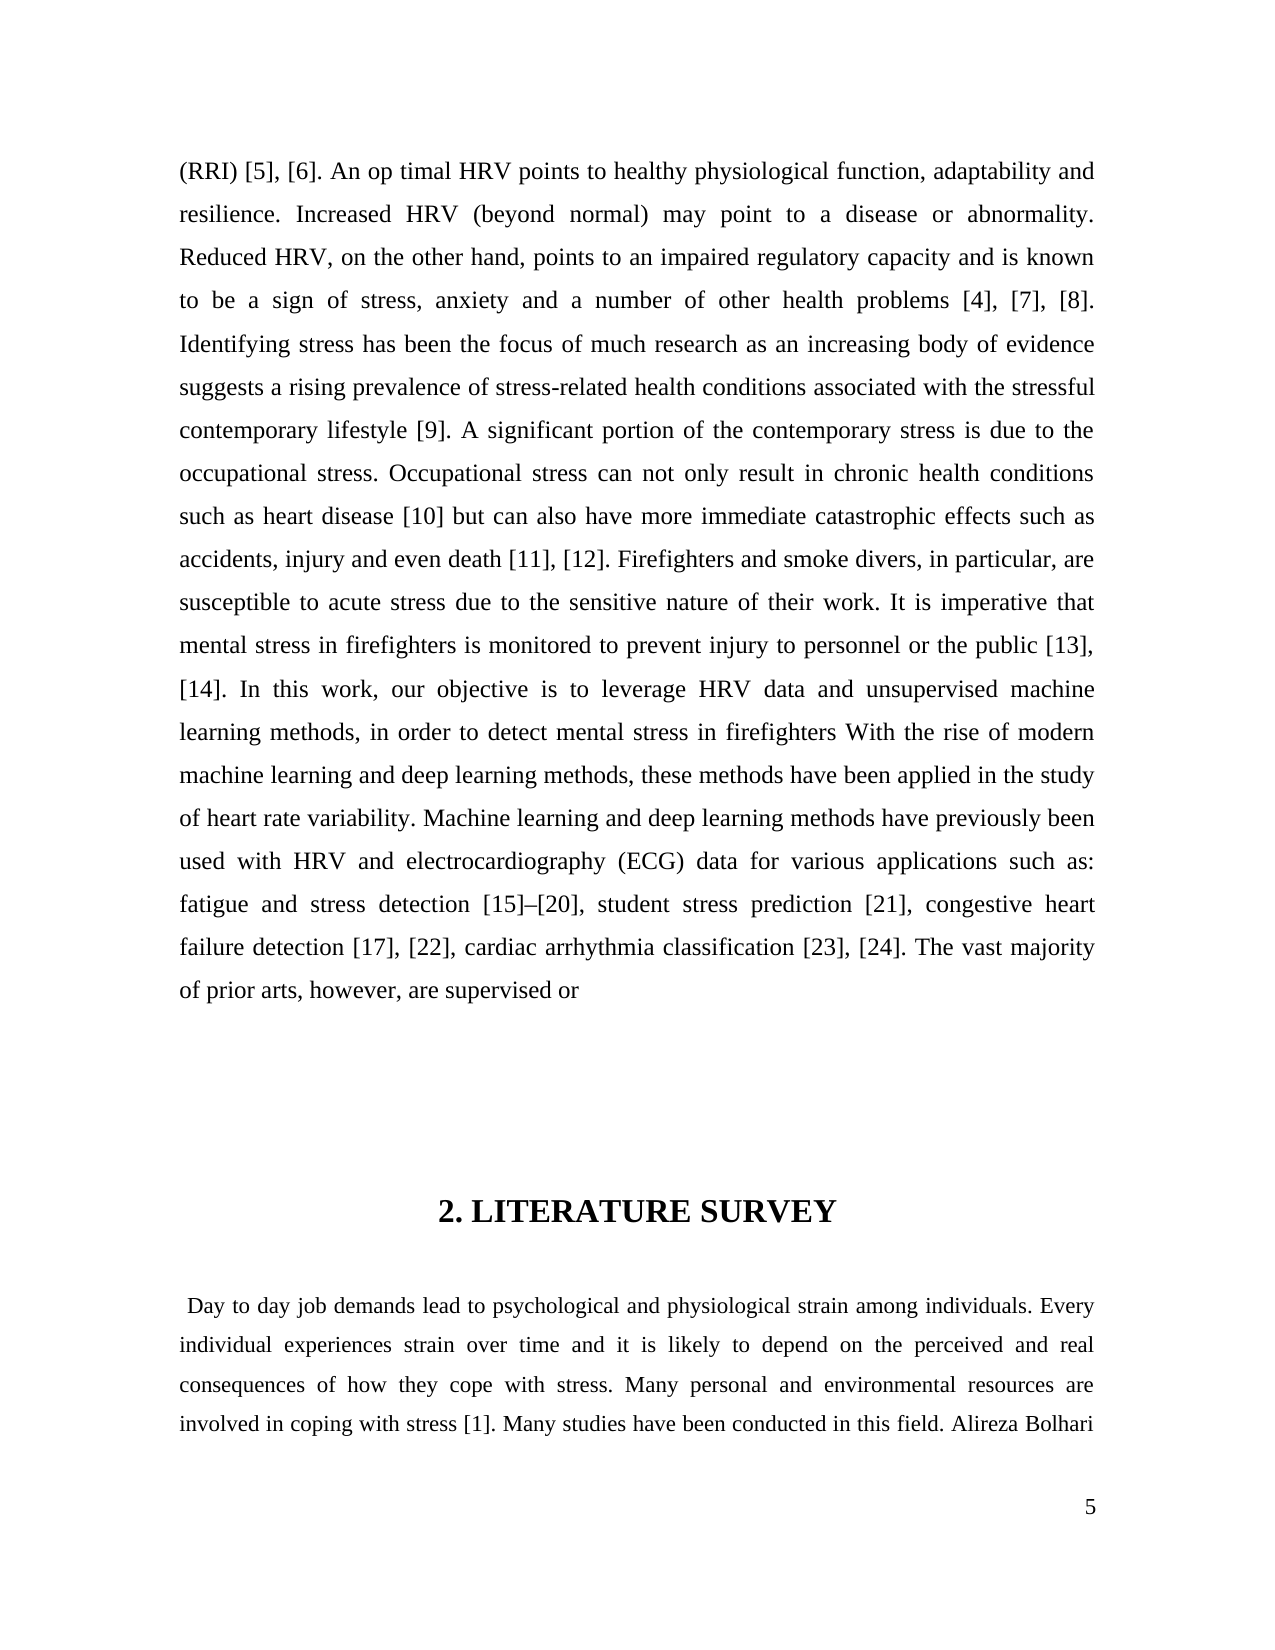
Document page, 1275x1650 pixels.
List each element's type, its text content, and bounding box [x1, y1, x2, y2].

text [179, 156, 1096, 1004]
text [179, 1292, 1096, 1437]
text 2. LITERATURE SURVEY [179, 1191, 1096, 1229]
